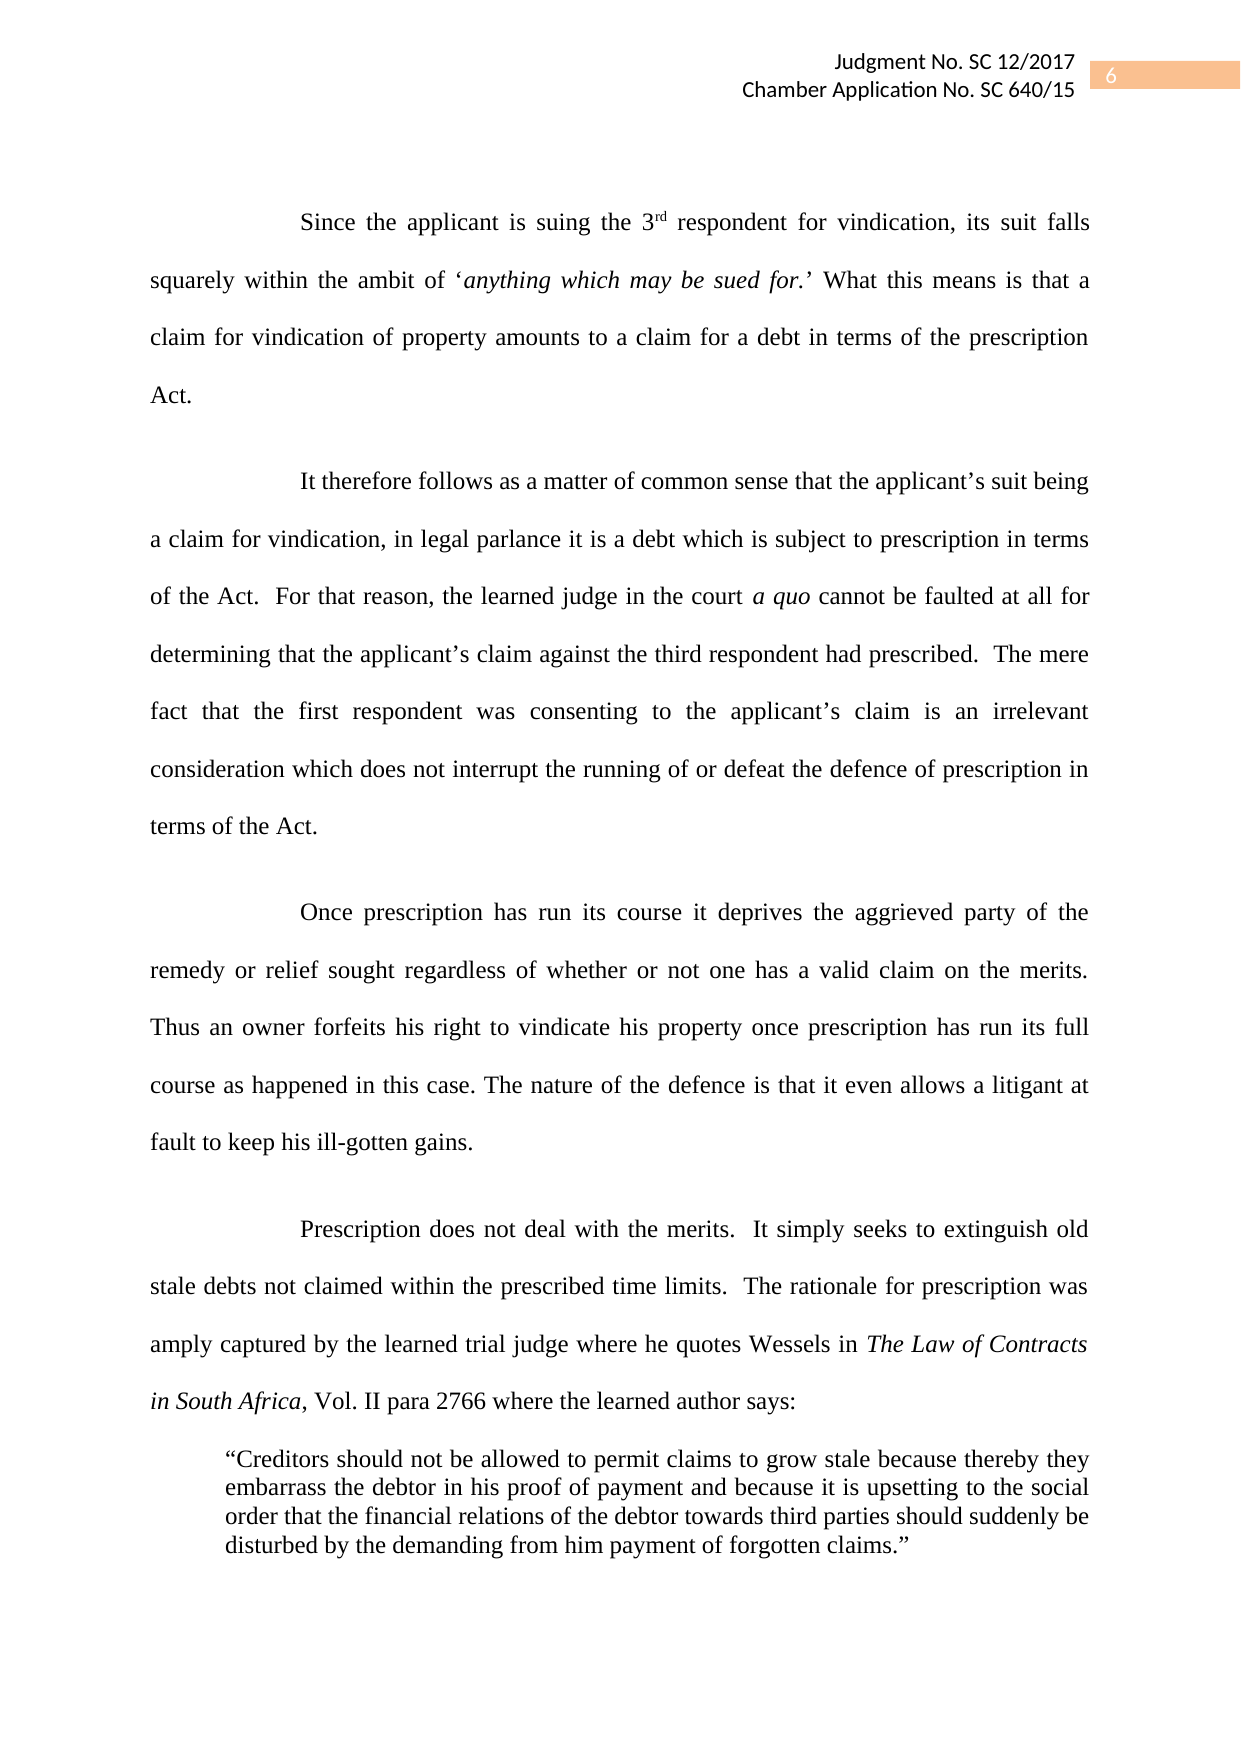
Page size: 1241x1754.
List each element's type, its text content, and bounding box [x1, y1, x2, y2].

text It therefore follows as a matter of common sense that the applicant’s suit being a claim for vindication, in legal parlance it is a debt which is subject to prescription in terms of the Act. For that reason, the learned judge in the court a quo cannot be faulted at all for determining that the applicant’s claim against the third respondent had prescribed. The mere fact that the first respondent was consenting to the applicant’s claim is an irrelevant consideration which does not interrupt the running of or defeat the defence of prescription in terms of the Act. [150, 466, 1090, 840]
text “Creditors should not be allowed to permit claims to grow stale because thereby they embarrass the debtor in his proof of payment and because it is upsetting to the social order that the financial relations of the debtor towards third parties should suddenly be disturbed by the demanding from him payment of forgotten claims.” [225, 1444, 1090, 1559]
text Prescription does not deal with the merits. It simply seeks to extinguish old stale debts not claimed within the prescribed time limits. The rationale for prescription was amply captured by the learned trial judge where he quotes Wessels in The Law of Contracts in South Africa, Vol. II para 2766 where the learned author says: [150, 1214, 1090, 1415]
text Once prescription has run its course it deprives the aggrieved party of the remedy or relief sought regardless of whether or not one has a valid claim on the merits. Thus an owner forfeits his right to vindicate his property once prescription has run its full course as happened in this case. The nature of the defence is that it even allows a litigant at fault to keep his ill-gotten gains. [150, 897, 1090, 1156]
text Since the applicant is suing the 3rd respondent for vindication, its suit falls squarely within the ambit of ‘anything which may be sued for.’ What this means is that a claim for vindication of property amounts to a claim for a debt in terms of the prescription Act. [150, 207, 1090, 409]
